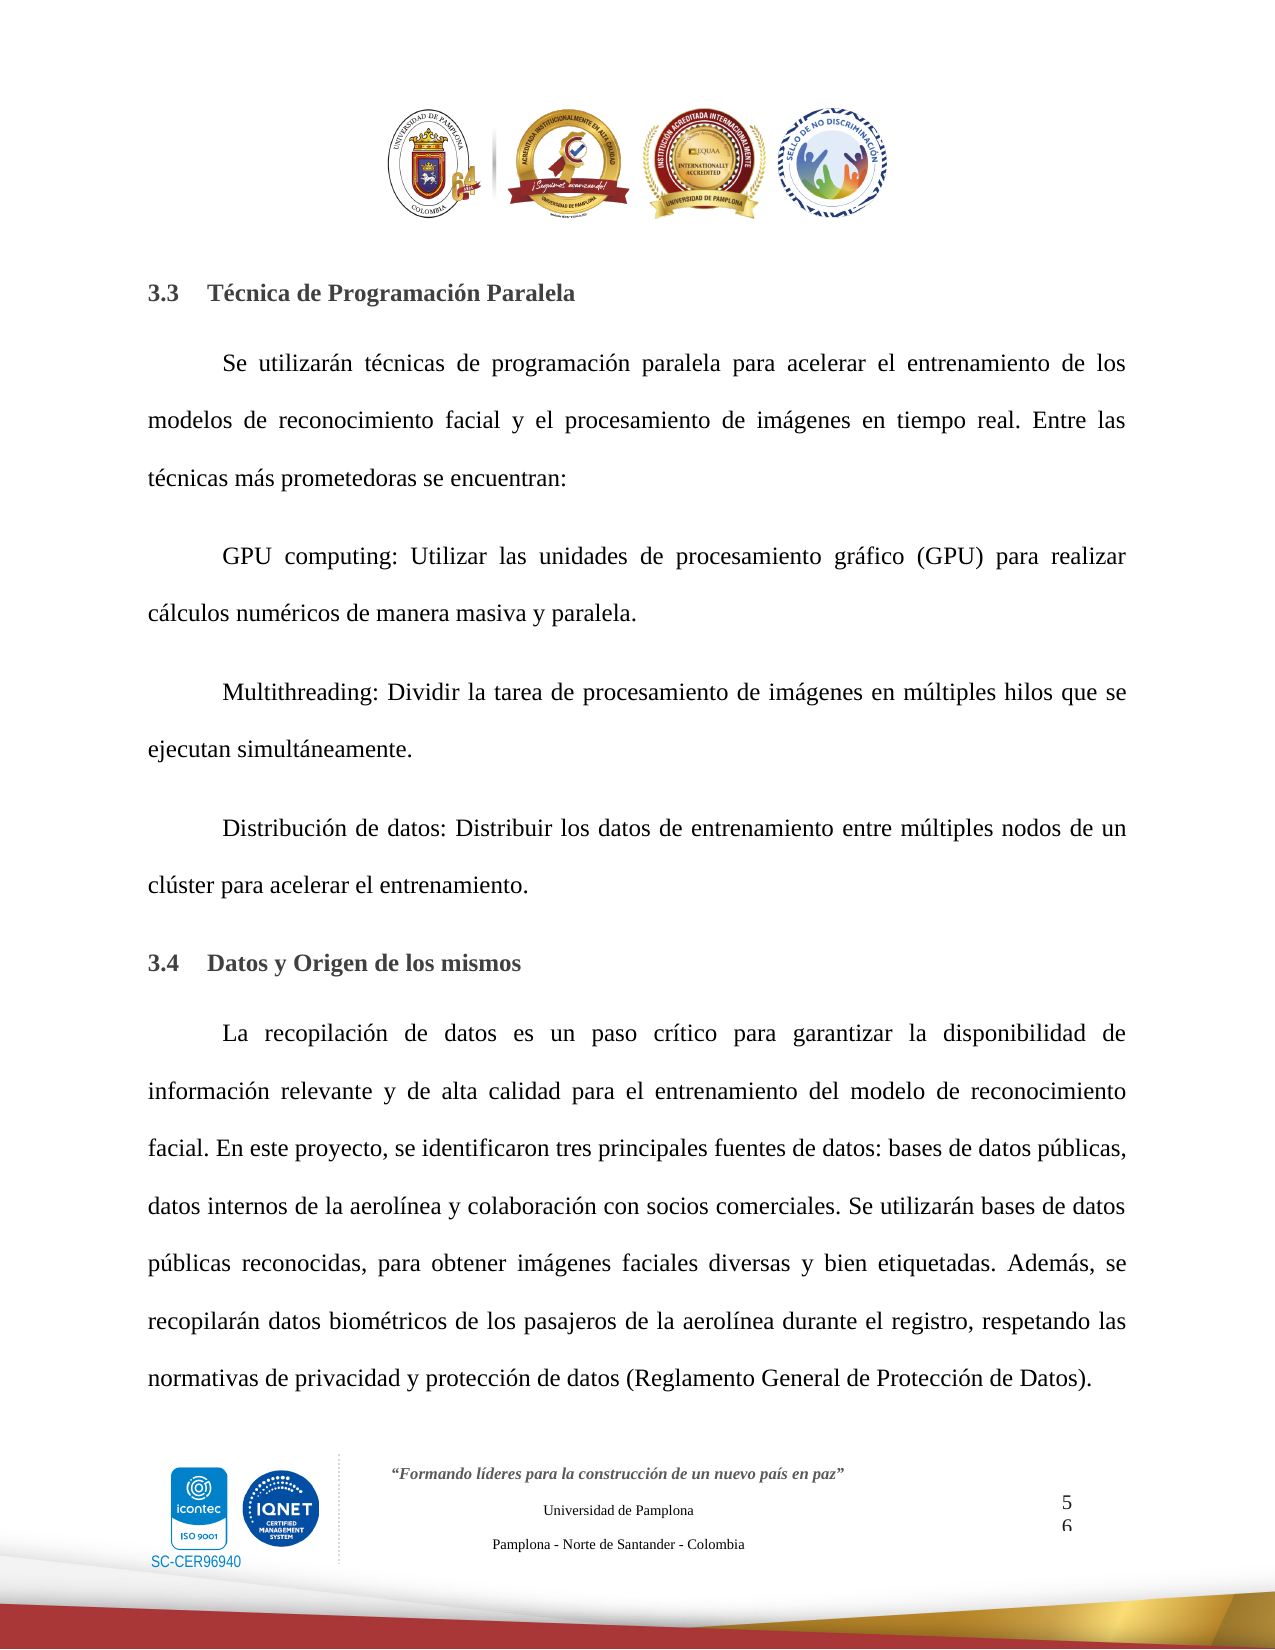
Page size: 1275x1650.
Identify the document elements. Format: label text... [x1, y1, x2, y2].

text La recopilación de datos es un paso crítico para garantizar la disponibilidad de información relevante y de alta calidad para el entrenamiento del modelo de reconocimiento facial. En este proyecto, se identificaron tres principales fuentes de datos: bases de datos públicas, datos internos de la aerolínea y colaboración con socios comerciales. Se utilizarán bases de datos públicas reconocidas, para obtener imágenes faciales diversas y bien etiquetadas. Además, se recopilarán datos biométricos de los pasajeros de la aerolínea durante el registro, respetando las normativas de privacidad y protección de datos (Reglamento General de Protección de Datos). [148, 1018, 1127, 1392]
subtitle Técnica de Programación Paralela [148, 278, 1127, 306]
picture [0, 1464, 1275, 1649]
text Multithreading: Dividir la tarea de procesamiento de imágenes en múltiples hilos que se ejecutan simultáneamente. [148, 677, 1127, 763]
text GPU computing: Utilizar las unidades de procesamiento gráfico (GPU) para realizar cálculos numéricos de manera masiva y paralela. [148, 541, 1127, 627]
picture [383, 98, 892, 229]
text Se utilizarán técnicas de programación paralela para acelerar el entrenamiento de los modelos de reconocimiento facial y el procesamiento de imágenes en tiempo real. Entre las técnicas más prometedoras se encuentran: [148, 348, 1127, 491]
text Distribución de datos: Distribuir los datos de entrenamiento entre múltiples nodos de un clúster para acelerar el entrenamiento. [148, 813, 1127, 899]
subtitle Datos y Origen de los mismos [148, 948, 1127, 977]
